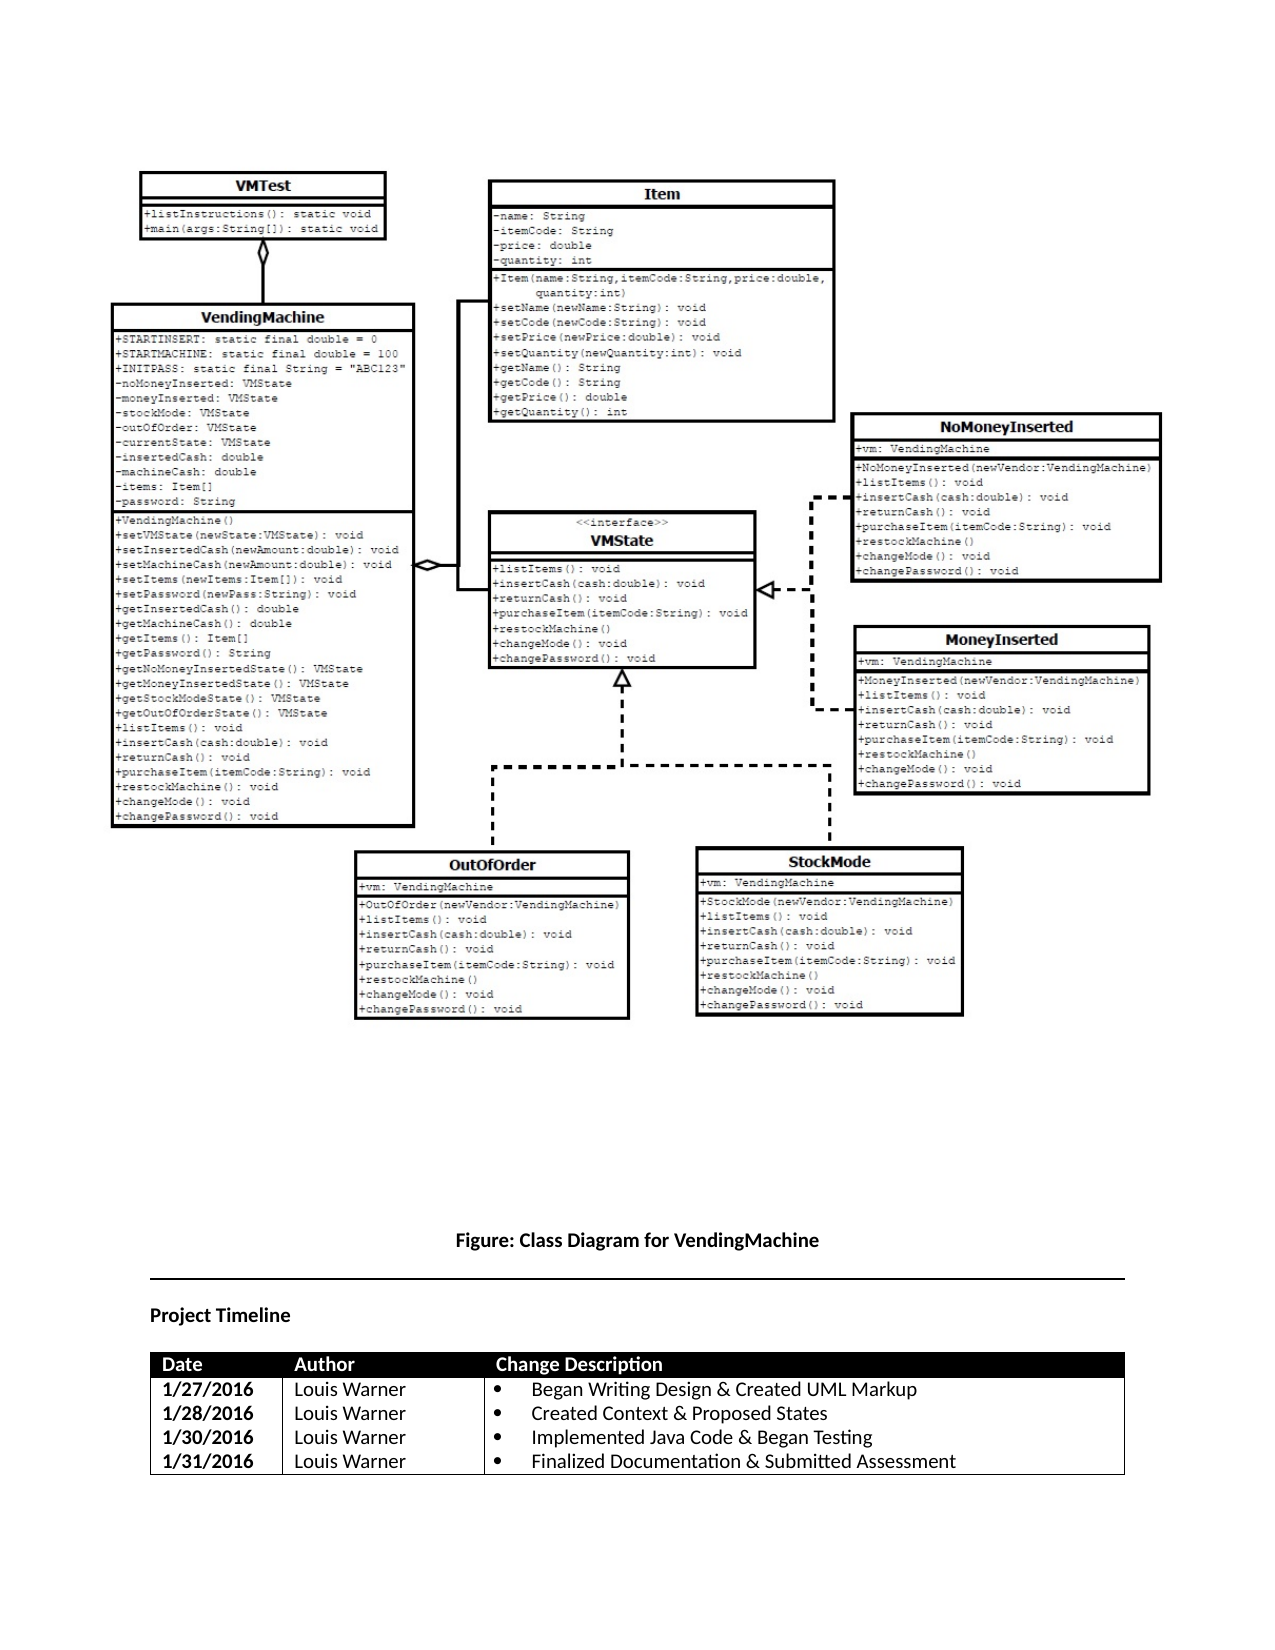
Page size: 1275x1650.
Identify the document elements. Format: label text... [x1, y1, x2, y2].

table_cell Began Writing Design & Created UML Markup Created Context & Proposed States Implemented Java Code & Began Testing Finalized Documentation & Submitted Assessment [485, 1378, 1124, 1473]
table_cell 1/27/2016 1/28/2016 1/30/2016 1/31/2016 [151, 1378, 282, 1473]
table_header Change Description [485, 1353, 1124, 1377]
picture [95, 151, 1180, 1042]
text Figure: Class Diagram for VendingMachine [150, 1228, 1125, 1252]
table_header Author [283, 1353, 484, 1377]
table_cell Louis Warner Louis Warner Louis Warner Louis Warner [283, 1378, 484, 1473]
text Project Timeline [150, 1304, 1125, 1328]
table_header Date [151, 1353, 282, 1377]
